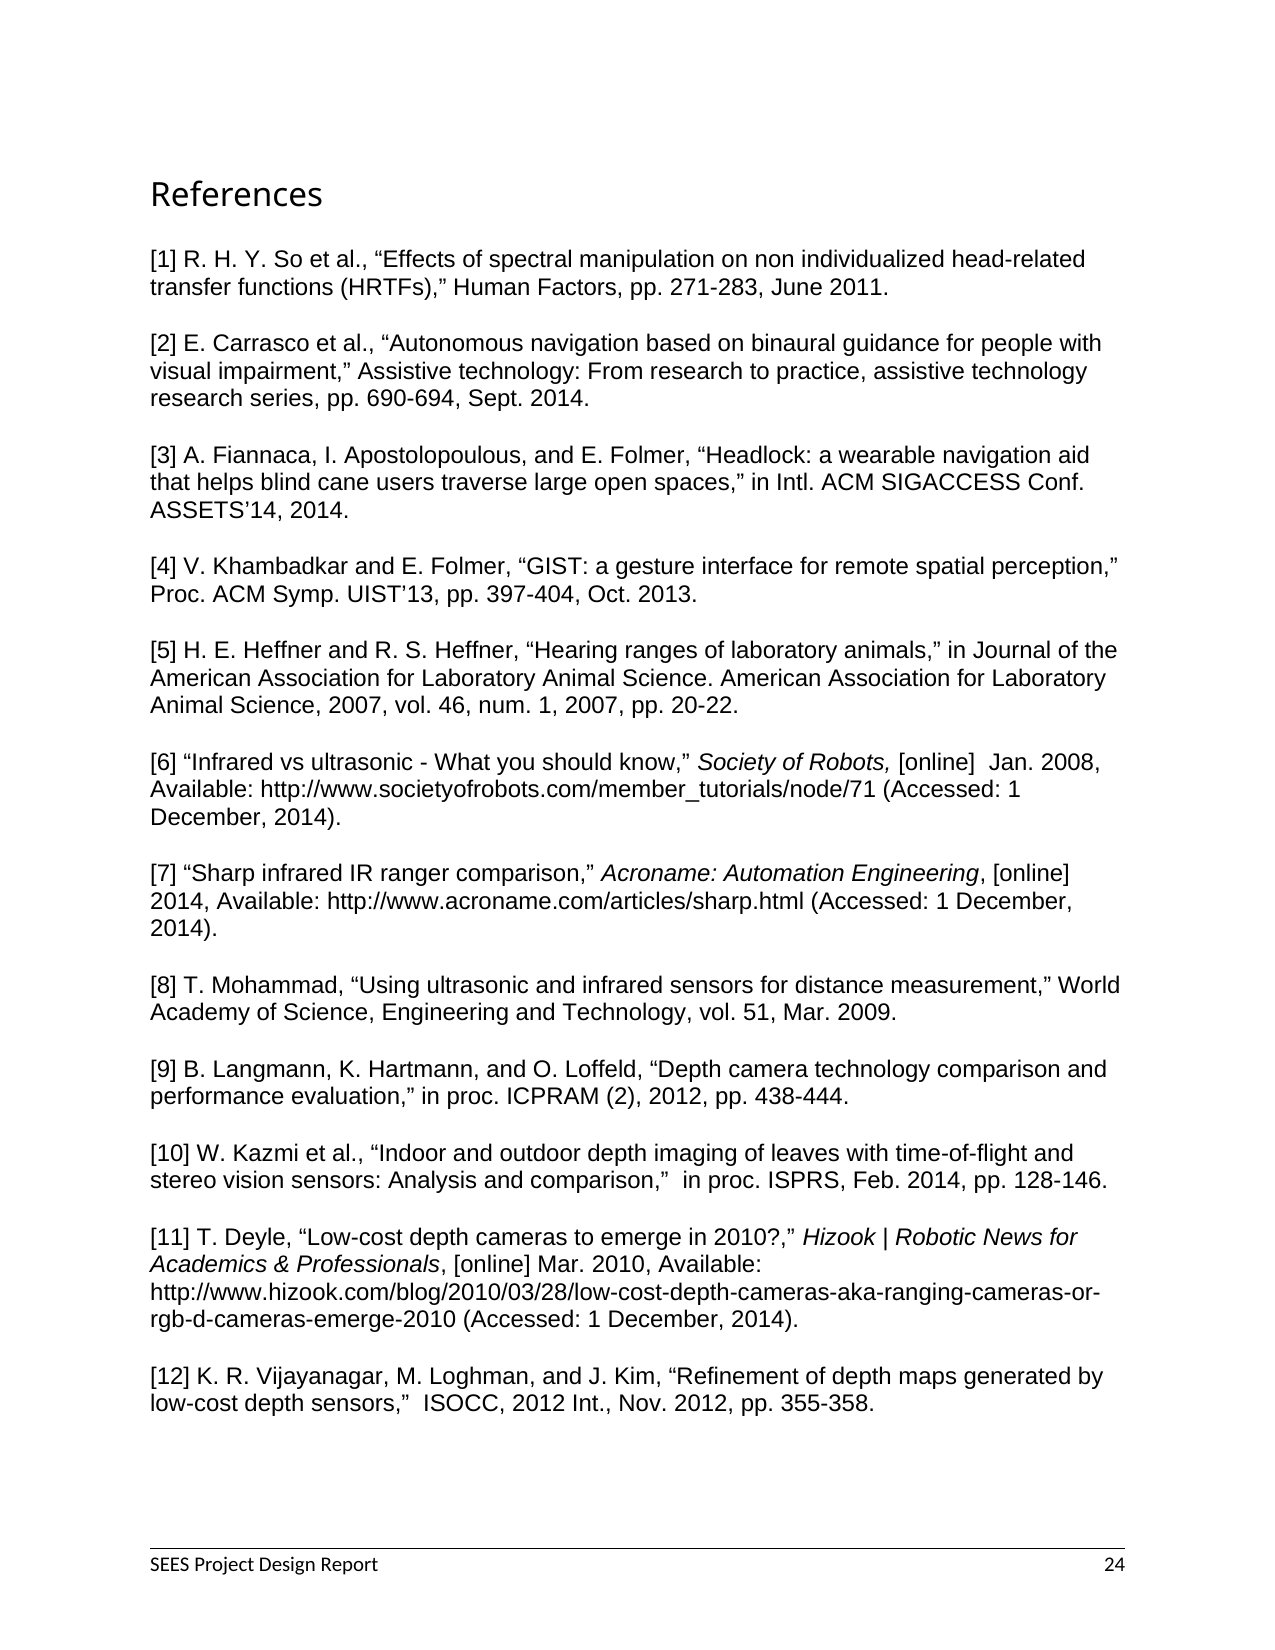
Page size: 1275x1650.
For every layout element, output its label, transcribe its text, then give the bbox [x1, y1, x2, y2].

text [2] E. Carrasco et al., “Autonomous navigation based on binaural guidance for people with visual impairment,” Assistive technology: From research to practice, assistive technology research series, pp. 690-694, Sept. 2014. [150, 329, 1125, 412]
text [6] “Infrared vs ultrasonic - What you should know,” Society of Robots, [online] Jan. 2008, Available: http://www.societyofrobots.com/member_tutorials/node/71 (Accessed: 1 December, 2014). [150, 748, 1125, 830]
text [5] H. E. Heffner and R. S. Heffner, “Hearing ranges of laboratory animals,” in Journal of the American Association for Laboratory Animal Science. American Association for Laboratory Animal Science, 2007, vol. 46, num. 1, 2007, pp. 20-22. [150, 636, 1125, 719]
text [12] K. R. Vijayanagar, M. Loghman, and J. Kim, “Refinement of depth maps generated by low-cost depth sensors,” ISOCC, 2012 Int., Nov. 2012, pp. 355-358. [150, 1362, 1125, 1417]
text [7] “Sharp infrared IR ranger comparison,” Acroname: Automation Engineering, [online] 2014, Available: http://www.acroname.com/articles/sharp.html (Accessed: 1 December, 2014). [150, 859, 1125, 942]
text [1] R. H. Y. So et al., “Effects of spectral manipulation on non individualized head-related transfer functions (HRTFs),” Human Factors, pp. 271-283, June 2011. [150, 245, 1125, 300]
text [9] B. Langmann, K. Hartmann, and O. Loffeld, “Depth camera technology comparison and performance evaluation,” in proc. ICPRAM (2), 2012, pp. 438-444. [150, 1055, 1125, 1110]
text [4] V. Khambadkar and E. Folmer, “GIST: a gesture interface for remote spatial perception,” Proc. ACM Symp. UIST’13, pp. 397-404, Oct. 2013. [150, 552, 1125, 607]
text http://www.hizook.com/blog/2010/03/28/low-cost-depth-cameras-aka-ranging-cameras-or-rgb-d-cameras-emerge-2010 (Accessed: 1 December, 2014). [150, 1278, 1125, 1333]
text [11] T. Deyle, “Low-cost depth cameras to emerge in 2010?,” Hizook | Robotic News for Academics & Professionals, [online] Mar. 2010, Available: [150, 1223, 1125, 1278]
text References [150, 171, 1125, 216]
text [3] A. Fiannaca, I. Apostolopoulous, and E. Folmer, “Headlock: a wearable navigation aid that helps blind cane users traverse large open spaces,” in Intl. ACM SIGACCESS Conf. ASSETS’14, 2014. [150, 441, 1125, 523]
text [8] T. Mohammad, “Using ultrasonic and infrared sensors for distance measurement,” World Academy of Science, Engineering and Technology, vol. 51, Mar. 2009. [150, 971, 1125, 1026]
text [10] W. Kazmi et al., “Indoor and outdoor depth imaging of leaves with time-of-flight and stereo vision sensors: Analysis and comparison,” in proc. ISPRS, Feb. 2014, pp. 128-146. [150, 1139, 1125, 1194]
